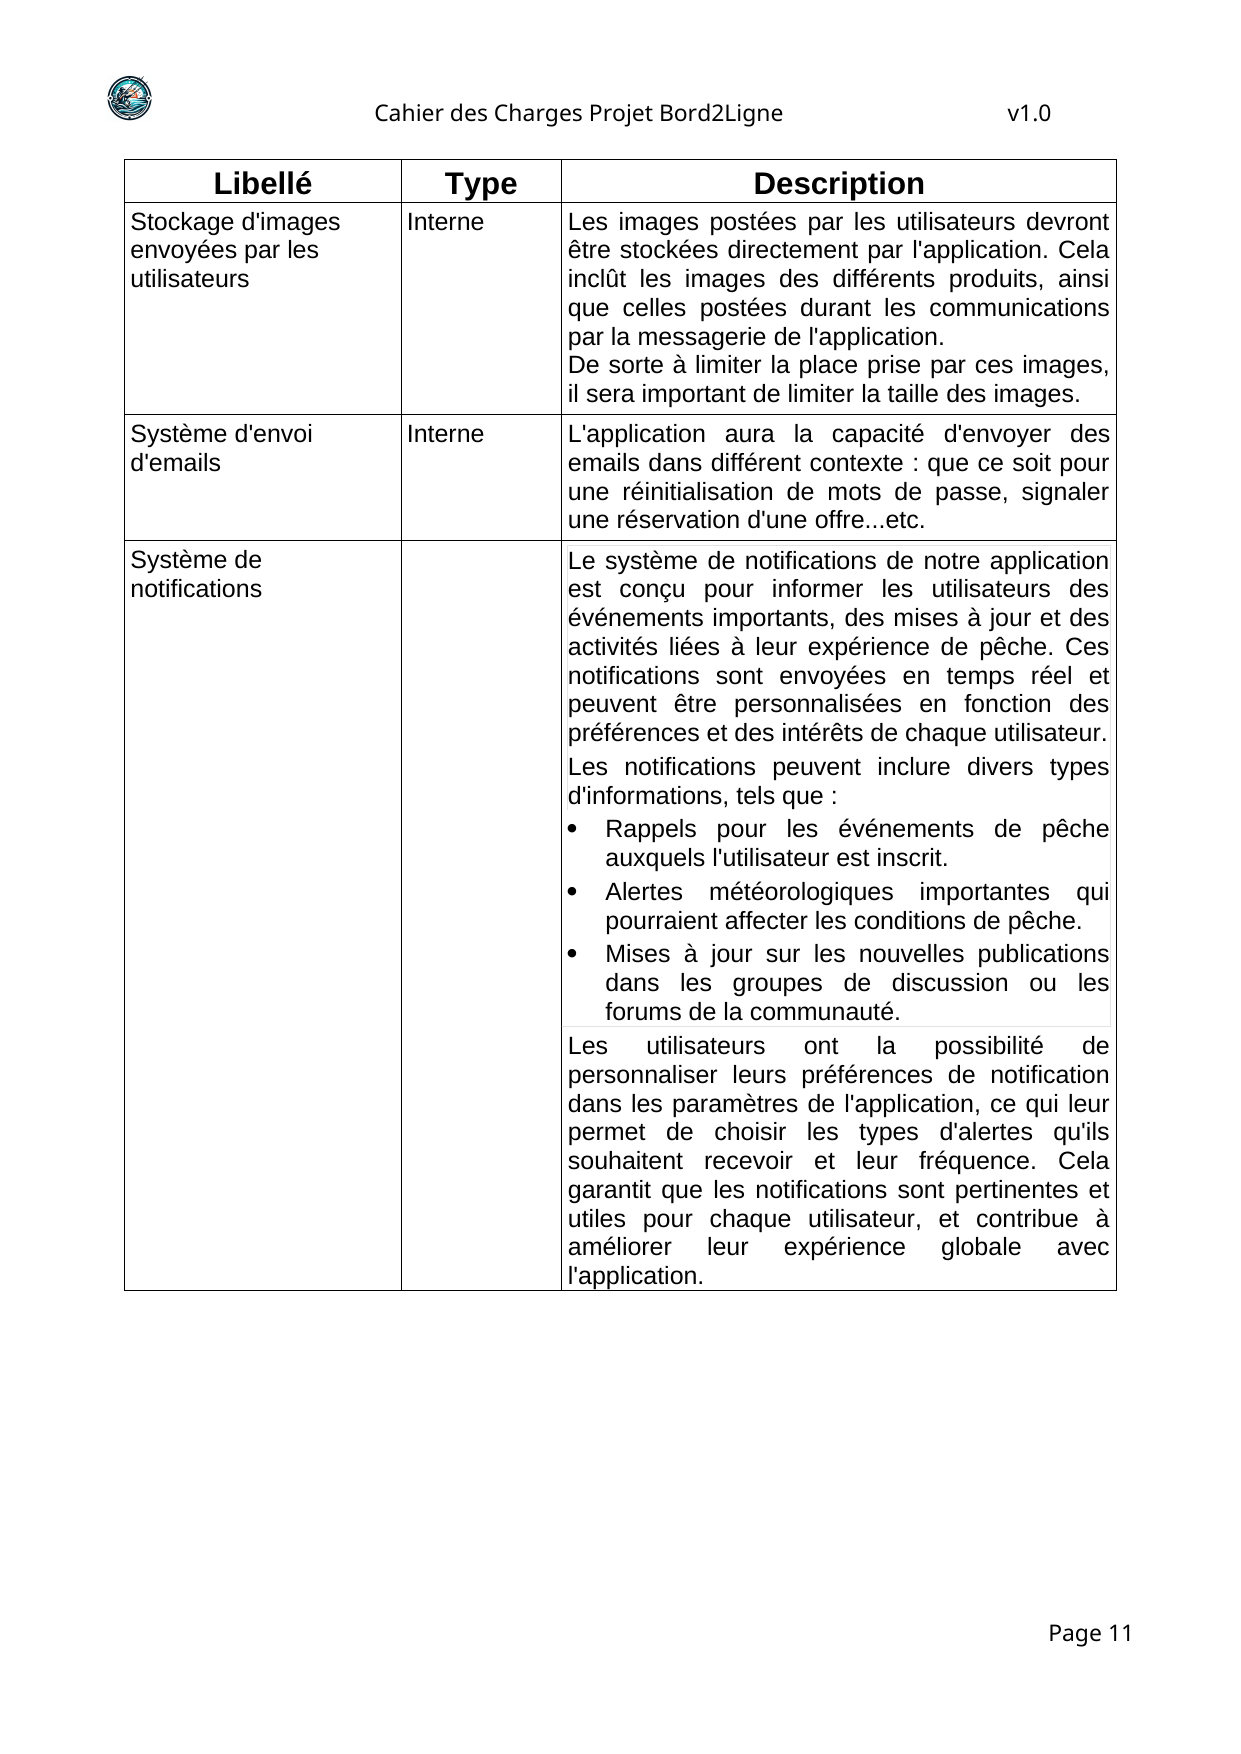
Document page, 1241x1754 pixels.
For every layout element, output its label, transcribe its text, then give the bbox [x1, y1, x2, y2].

table_header Type [402, 160, 561, 201]
table_cell Système de notifications [125, 541, 401, 1290]
table_cell Système d'envoi d'emails [125, 415, 401, 540]
picture [106, 75, 153, 122]
table_header Libellé [125, 160, 401, 201]
table_cell Stockage d'images envoyées par les utilisateurs [125, 203, 401, 414]
table_cell [402, 541, 561, 1290]
table_header Description [562, 160, 1116, 201]
table_cell L'application aura la capacité d'envoyer des emails dans différent contexte : que ce soit pour une réinitialisation de mots de passe, signaler une réservation d'une offre...etc. [562, 415, 1116, 540]
table_cell Interne [402, 415, 561, 540]
table_cell Le système de notifications de notre application est conçu pour informer les utilisateurs des événements importants, des mises à jour et des activités liées à leur expérience de pêche. Ces notifications sont envoyées en temps réel et peuvent être personnalisées en fonction des préférences et des intérêts de chaque utilisateur. Les notifications peuvent inclure divers types d'informations, tels que : Rappels pour les événements de pêche auxquels l'utilisateur est inscrit. Alertes météorologiques importantes qui pourraient affecter les conditions de pêche. Mises à jour sur les nouvelles publications dans les groupes de discussion ou les forums de la communauté. Les utilisateurs ont la possibilité de personnaliser leurs préférences de notification dans les paramètres de l'application, ce qui leur permet de choisir les types d'alertes qu'ils souhaitent recevoir et leur fréquence. Cela garantit que les notifications sont pertinentes et utiles pour chaque utilisateur, et contribue à améliorer leur expérience globale avec l'application. [562, 541, 1116, 1290]
table_cell Les images postées par les utilisateurs devront être stockées directement par l'application. Cela inclût les images des différents produits, ainsi que celles postées durant les communications par la messagerie de l'application. De sorte à limiter la place prise par ces images, il sera important de limiter la taille des images. [562, 203, 1116, 414]
table_cell Interne [402, 203, 561, 414]
